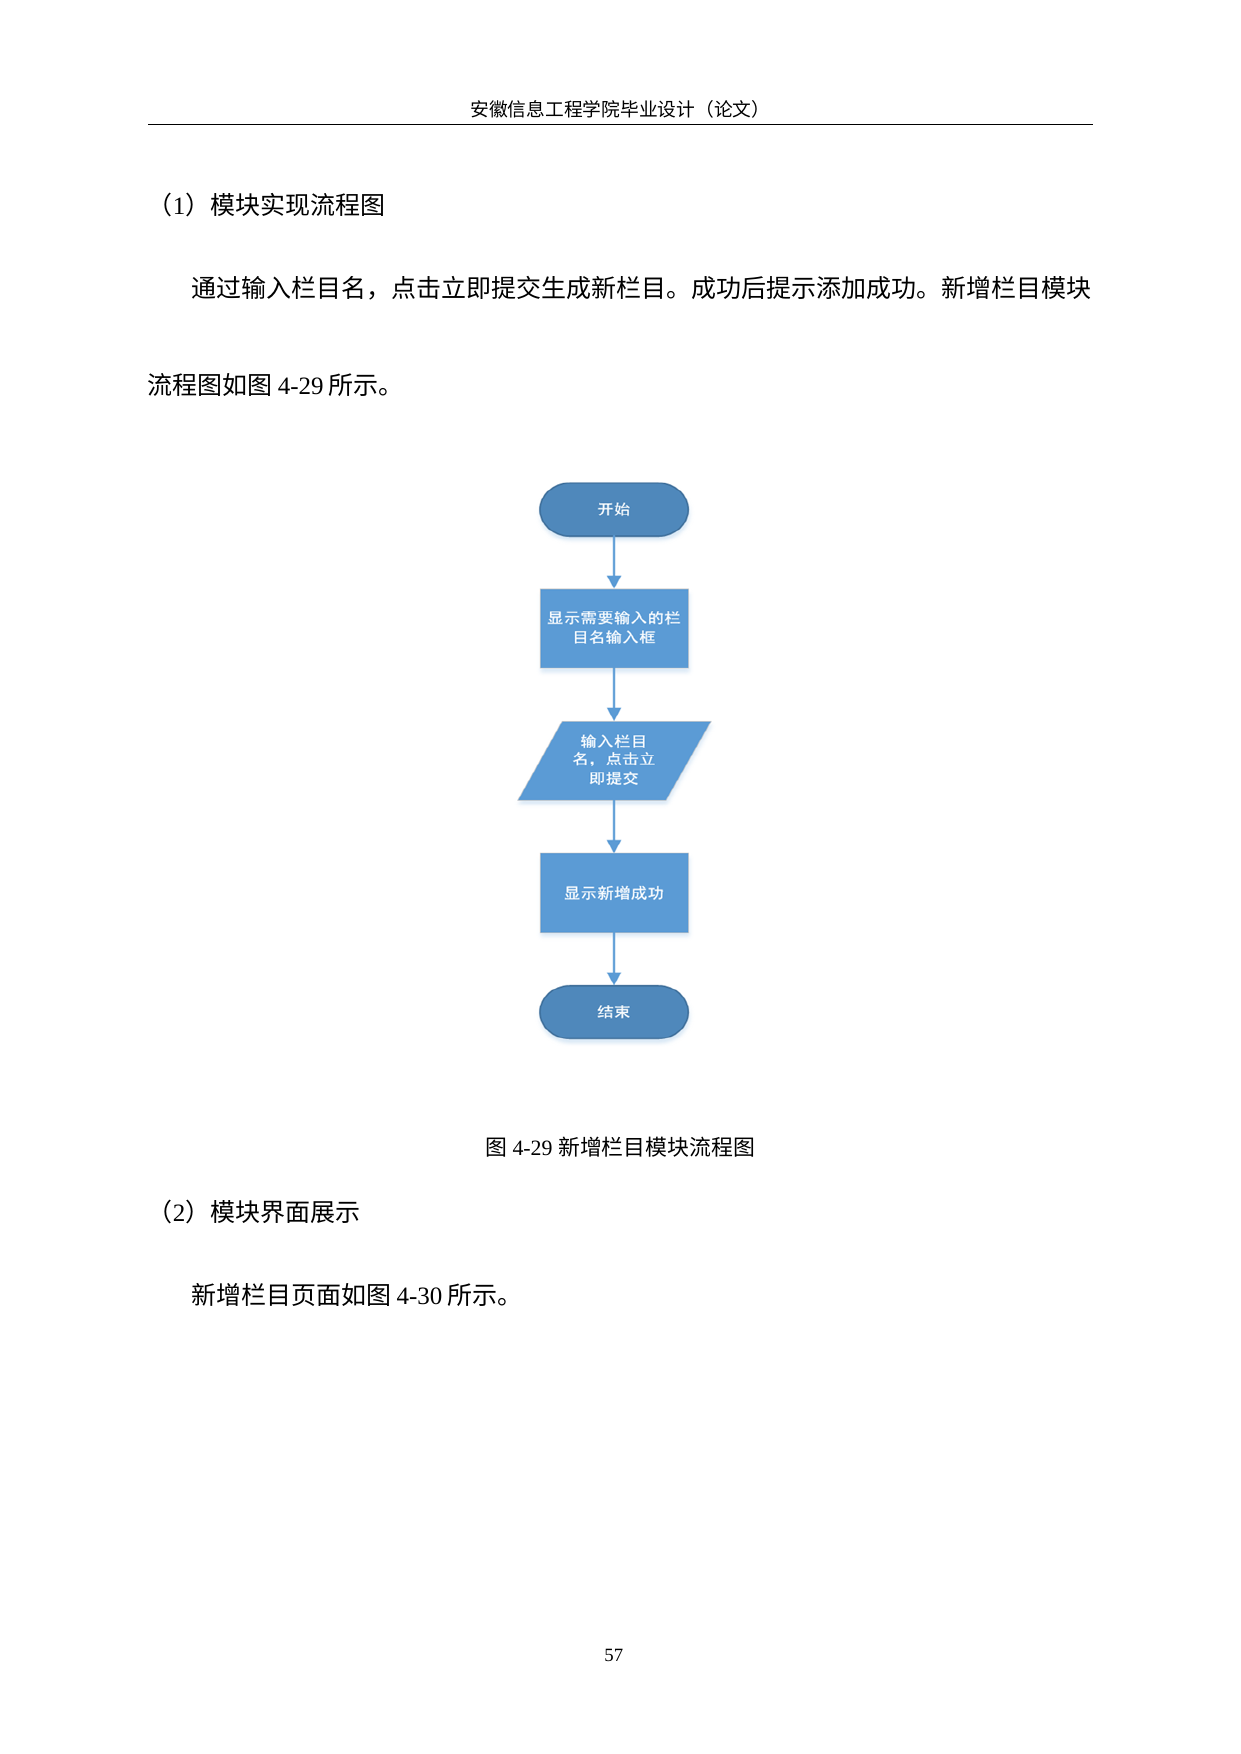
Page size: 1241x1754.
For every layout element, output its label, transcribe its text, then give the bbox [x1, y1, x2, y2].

text 通过输入栏目名，点击立即提交生成新栏目。成功后提示添加成功。新增栏目模块流程图如图4-29所示。 [148, 254, 1093, 416]
text （2）模块界面展示 [148, 1178, 1093, 1243]
picture [397, 434, 843, 1086]
text 新增栏目页面如图4-30所示。 [148, 1261, 1093, 1326]
text （1）模块实现流程图 [148, 171, 1093, 236]
text 图 4-29 新增栏目模块流程图 [148, 1129, 1093, 1162]
